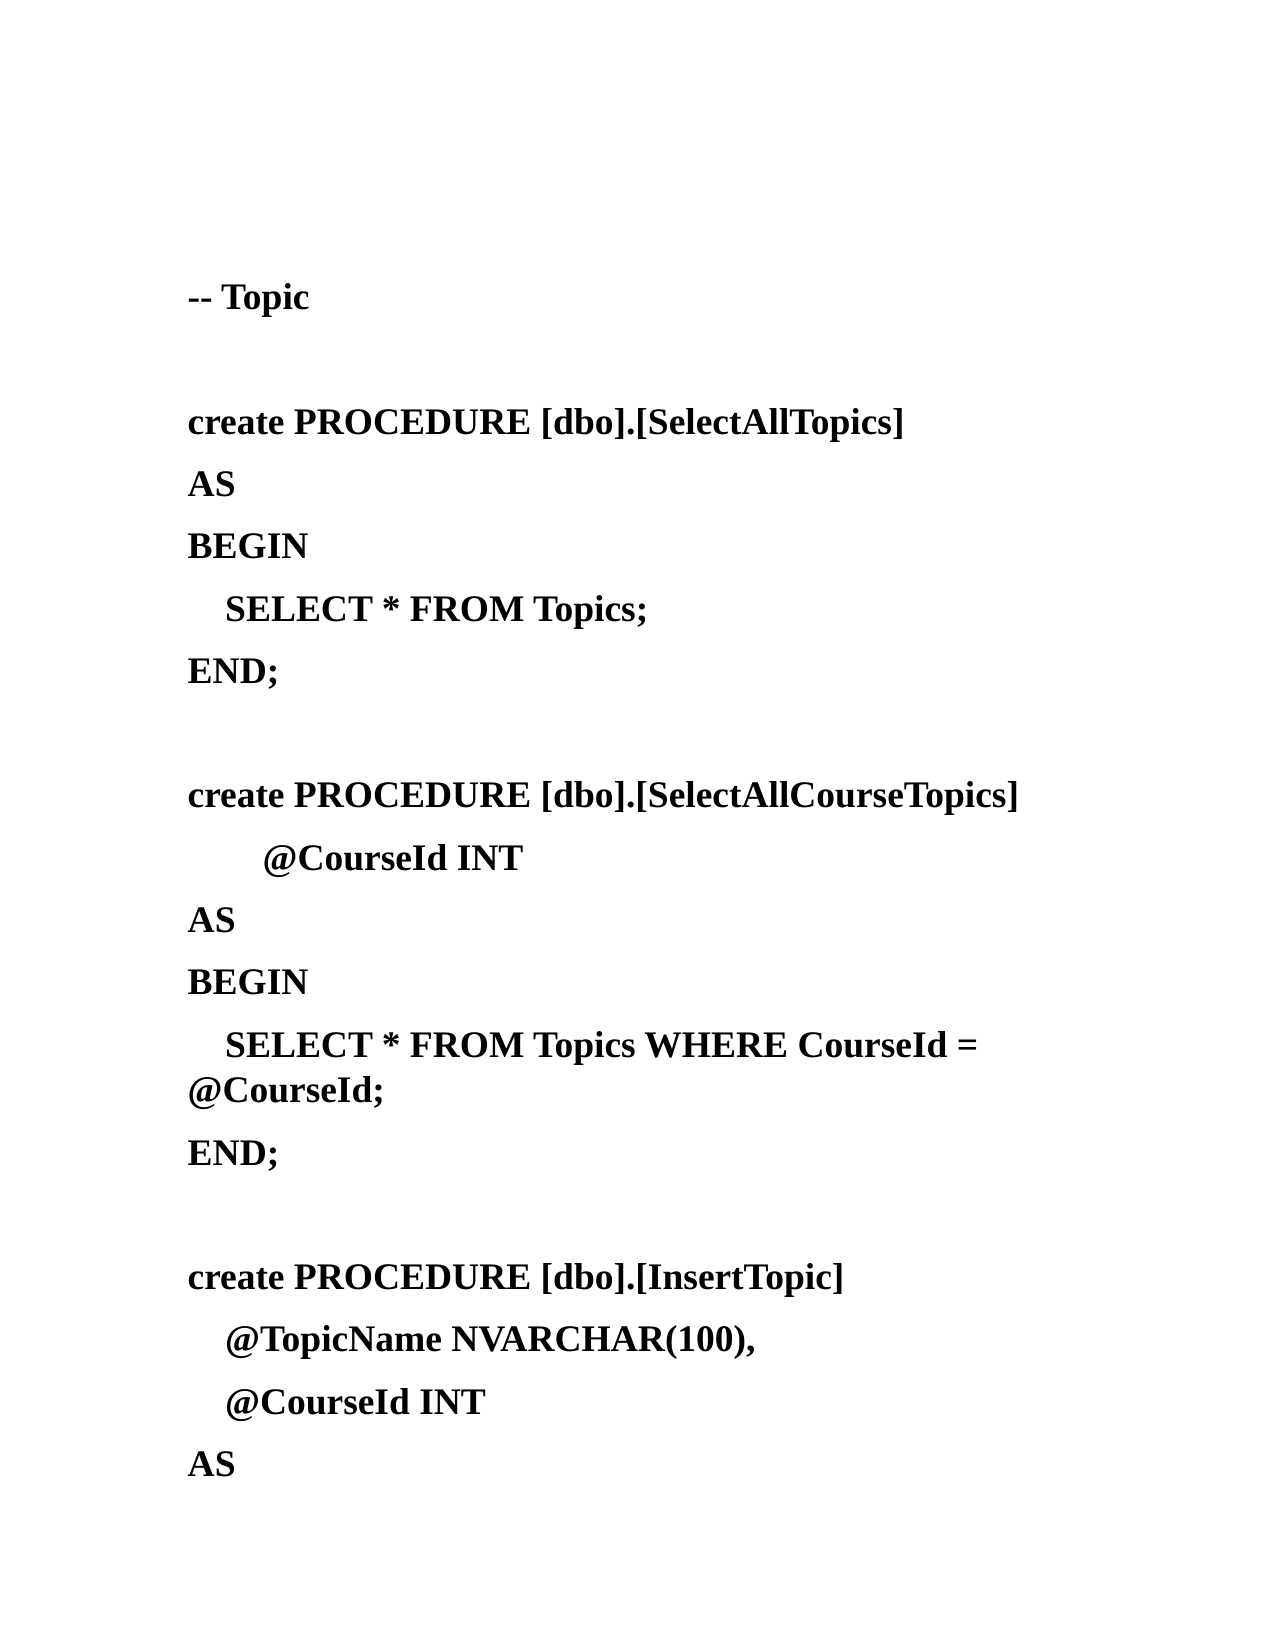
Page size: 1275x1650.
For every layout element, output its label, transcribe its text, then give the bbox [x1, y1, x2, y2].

text END; [187, 1130, 1087, 1173]
text AS [187, 1441, 1087, 1484]
text @TopicName NVARCHAR(100), [187, 1317, 1087, 1360]
text create PROCEDURE [dbo].[SelectAllTopics] [187, 399, 1087, 442]
text @CourseId INT [187, 835, 1087, 878]
text BEGIN [187, 960, 1087, 1003]
text @CourseId INT [187, 1379, 1087, 1422]
text SELECT * FROM Topics WHERE CourseId = @CourseId; [187, 1022, 1087, 1111]
text -- Topic [187, 274, 1087, 318]
text BEGIN [187, 524, 1087, 567]
text AS [187, 461, 1087, 504]
text END; [187, 648, 1087, 691]
text create PROCEDURE [dbo].[SelectAllCourseTopics] [187, 773, 1087, 816]
text create PROCEDURE [dbo].[InsertTopic] [187, 1254, 1087, 1298]
text SELECT * FROM Topics; [187, 586, 1087, 629]
text AS [187, 897, 1087, 941]
